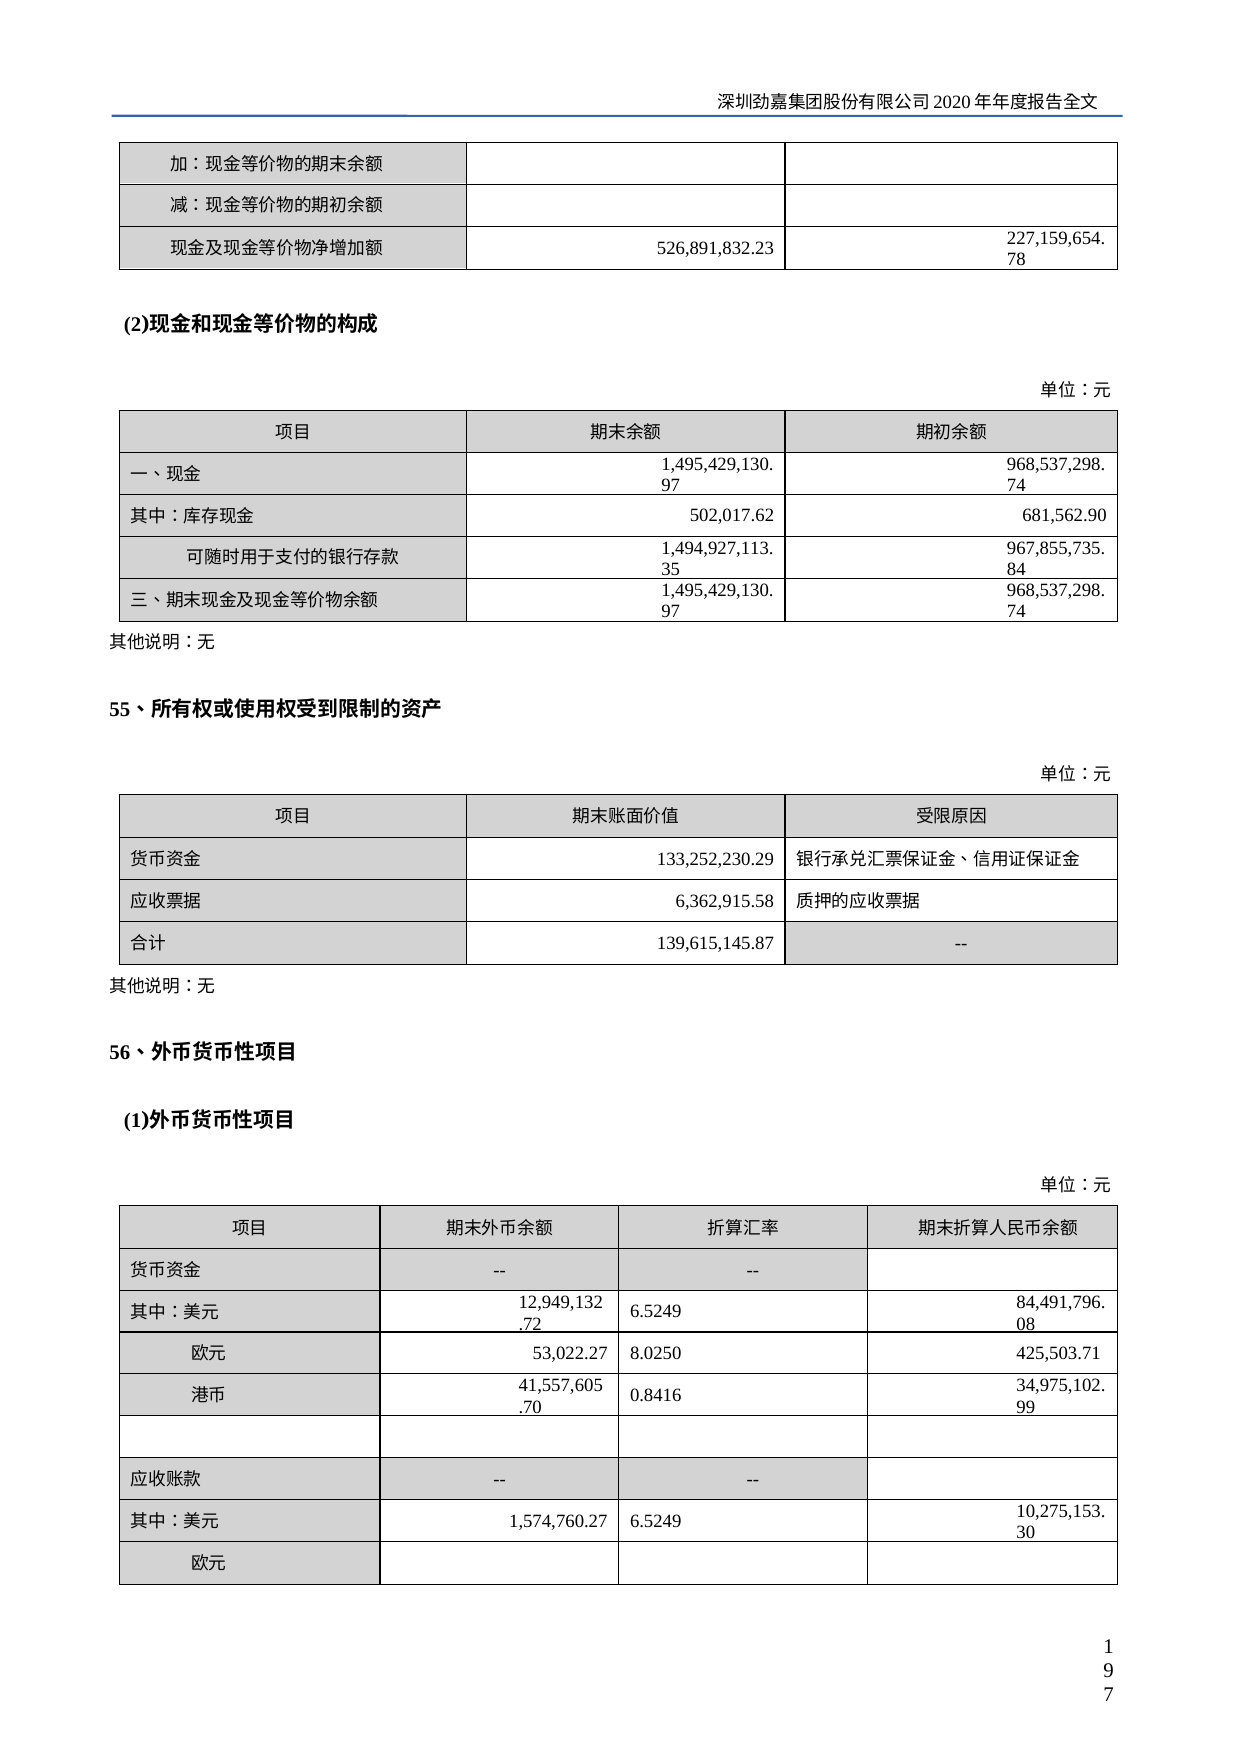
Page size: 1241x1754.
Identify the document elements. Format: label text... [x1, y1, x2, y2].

text 55、所有权或使用权受到限制的资产 [109, 694, 1128, 722]
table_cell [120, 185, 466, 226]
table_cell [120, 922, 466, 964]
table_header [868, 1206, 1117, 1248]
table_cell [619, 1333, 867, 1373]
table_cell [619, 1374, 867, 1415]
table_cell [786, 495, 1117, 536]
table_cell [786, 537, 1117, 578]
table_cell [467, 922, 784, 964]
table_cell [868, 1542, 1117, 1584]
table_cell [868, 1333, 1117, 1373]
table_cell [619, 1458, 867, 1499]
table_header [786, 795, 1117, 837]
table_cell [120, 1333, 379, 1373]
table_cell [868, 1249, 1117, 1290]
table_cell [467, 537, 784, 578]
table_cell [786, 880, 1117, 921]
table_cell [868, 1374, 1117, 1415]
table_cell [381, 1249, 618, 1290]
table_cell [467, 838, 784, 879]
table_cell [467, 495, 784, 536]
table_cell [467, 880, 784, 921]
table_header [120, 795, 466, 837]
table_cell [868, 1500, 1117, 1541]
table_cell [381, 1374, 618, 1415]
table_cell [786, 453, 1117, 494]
text 单位：元 [1040, 1173, 1128, 1197]
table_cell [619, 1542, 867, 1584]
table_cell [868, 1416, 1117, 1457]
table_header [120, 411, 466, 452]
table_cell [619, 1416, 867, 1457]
text (2)现金和现金等价物的构成 [109, 309, 1128, 338]
text 单位：元 [1040, 377, 1128, 401]
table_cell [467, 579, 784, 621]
text (1)外币货币性项目 [109, 1105, 1128, 1133]
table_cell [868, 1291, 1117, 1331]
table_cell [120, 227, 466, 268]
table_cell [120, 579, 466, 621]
text 其他说明：无 [109, 973, 1128, 997]
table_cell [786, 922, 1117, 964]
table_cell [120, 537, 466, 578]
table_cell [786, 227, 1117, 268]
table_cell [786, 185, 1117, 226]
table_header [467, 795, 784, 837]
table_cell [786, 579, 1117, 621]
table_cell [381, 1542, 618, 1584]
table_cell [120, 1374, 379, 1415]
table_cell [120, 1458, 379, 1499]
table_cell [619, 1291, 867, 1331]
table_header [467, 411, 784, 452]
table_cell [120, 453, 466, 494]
text 56、外币货币性项目 [109, 1037, 1128, 1065]
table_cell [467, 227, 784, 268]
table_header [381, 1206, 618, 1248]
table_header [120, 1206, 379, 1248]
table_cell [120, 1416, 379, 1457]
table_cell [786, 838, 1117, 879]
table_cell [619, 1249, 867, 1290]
text 其他说明：无 [109, 630, 1128, 654]
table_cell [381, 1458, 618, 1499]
text 单位：元 [1040, 762, 1128, 786]
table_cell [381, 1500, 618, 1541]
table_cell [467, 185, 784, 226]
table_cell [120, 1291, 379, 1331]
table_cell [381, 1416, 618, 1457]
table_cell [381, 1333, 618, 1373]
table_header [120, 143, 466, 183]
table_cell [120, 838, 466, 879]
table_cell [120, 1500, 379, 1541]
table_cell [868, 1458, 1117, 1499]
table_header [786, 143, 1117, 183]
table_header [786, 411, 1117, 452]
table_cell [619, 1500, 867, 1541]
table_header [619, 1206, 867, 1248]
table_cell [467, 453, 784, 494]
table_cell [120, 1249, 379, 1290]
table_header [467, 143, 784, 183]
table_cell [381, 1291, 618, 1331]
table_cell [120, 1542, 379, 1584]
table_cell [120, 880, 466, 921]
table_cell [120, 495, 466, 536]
